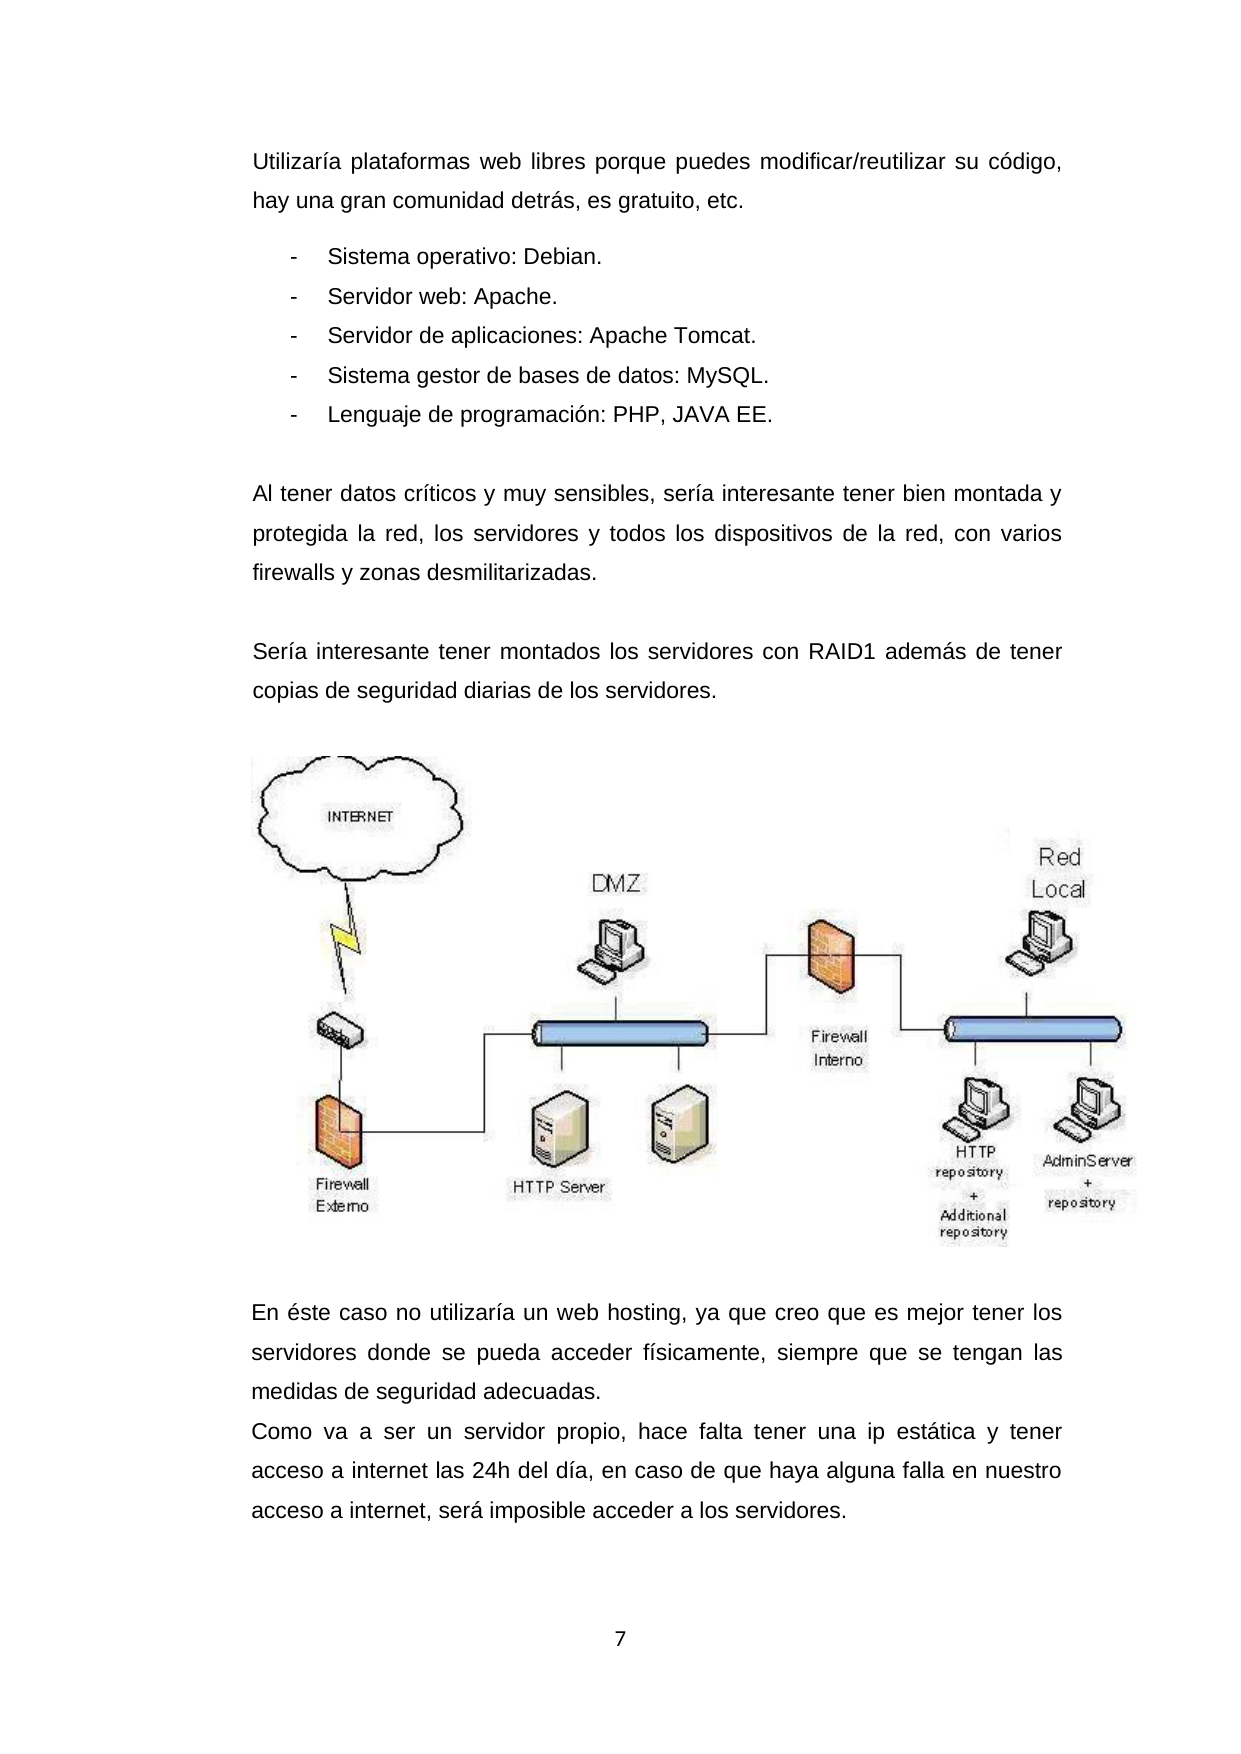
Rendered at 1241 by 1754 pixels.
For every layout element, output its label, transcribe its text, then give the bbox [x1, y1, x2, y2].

list Sería interesante tener montados los servidores con RAID1 además de tener copias de seguridad diarias de los servidores. [252, 638, 1063, 704]
list Al tener datos críticos y muy sensibles, sería interesante tener bien montada y protegida la red, los servidores y todos los dispositivos de la red, con varios firewalls y zonas desmilitarizadas. [252, 480, 1063, 585]
text Sistema gestor de bases de datos: MySQL. [290, 362, 1063, 388]
picture [251, 756, 1137, 1247]
list En éste caso no utilizaría un web hosting, ya que creo que es mejor tener los servidores donde se pueda acceder físicamente, siempre que se tengan las medidas de seguridad adecuadas. [251, 1299, 1063, 1405]
text Utilizaría plataformas web libres porque puedes modificar/reutilizar su código, hay una gran comunidad detrás, es gratuito, etc. [252, 148, 1063, 213]
text Sistema operativo: Debian. [290, 243, 1063, 269]
text Servidor de aplicaciones: Apache Tomcat. [290, 322, 1063, 348]
text Lenguaje de programación: PHP, JAVA EE. [290, 401, 1063, 427]
text Servidor web: Apache. [290, 283, 1063, 309]
list Como va a ser un servidor propio, hace falta tener una ip estática y tener acceso a internet las 24h del día, en caso de que haya alguna falla en nuestro acceso a internet, será imposible acceder a los servidores. [251, 1418, 1063, 1523]
